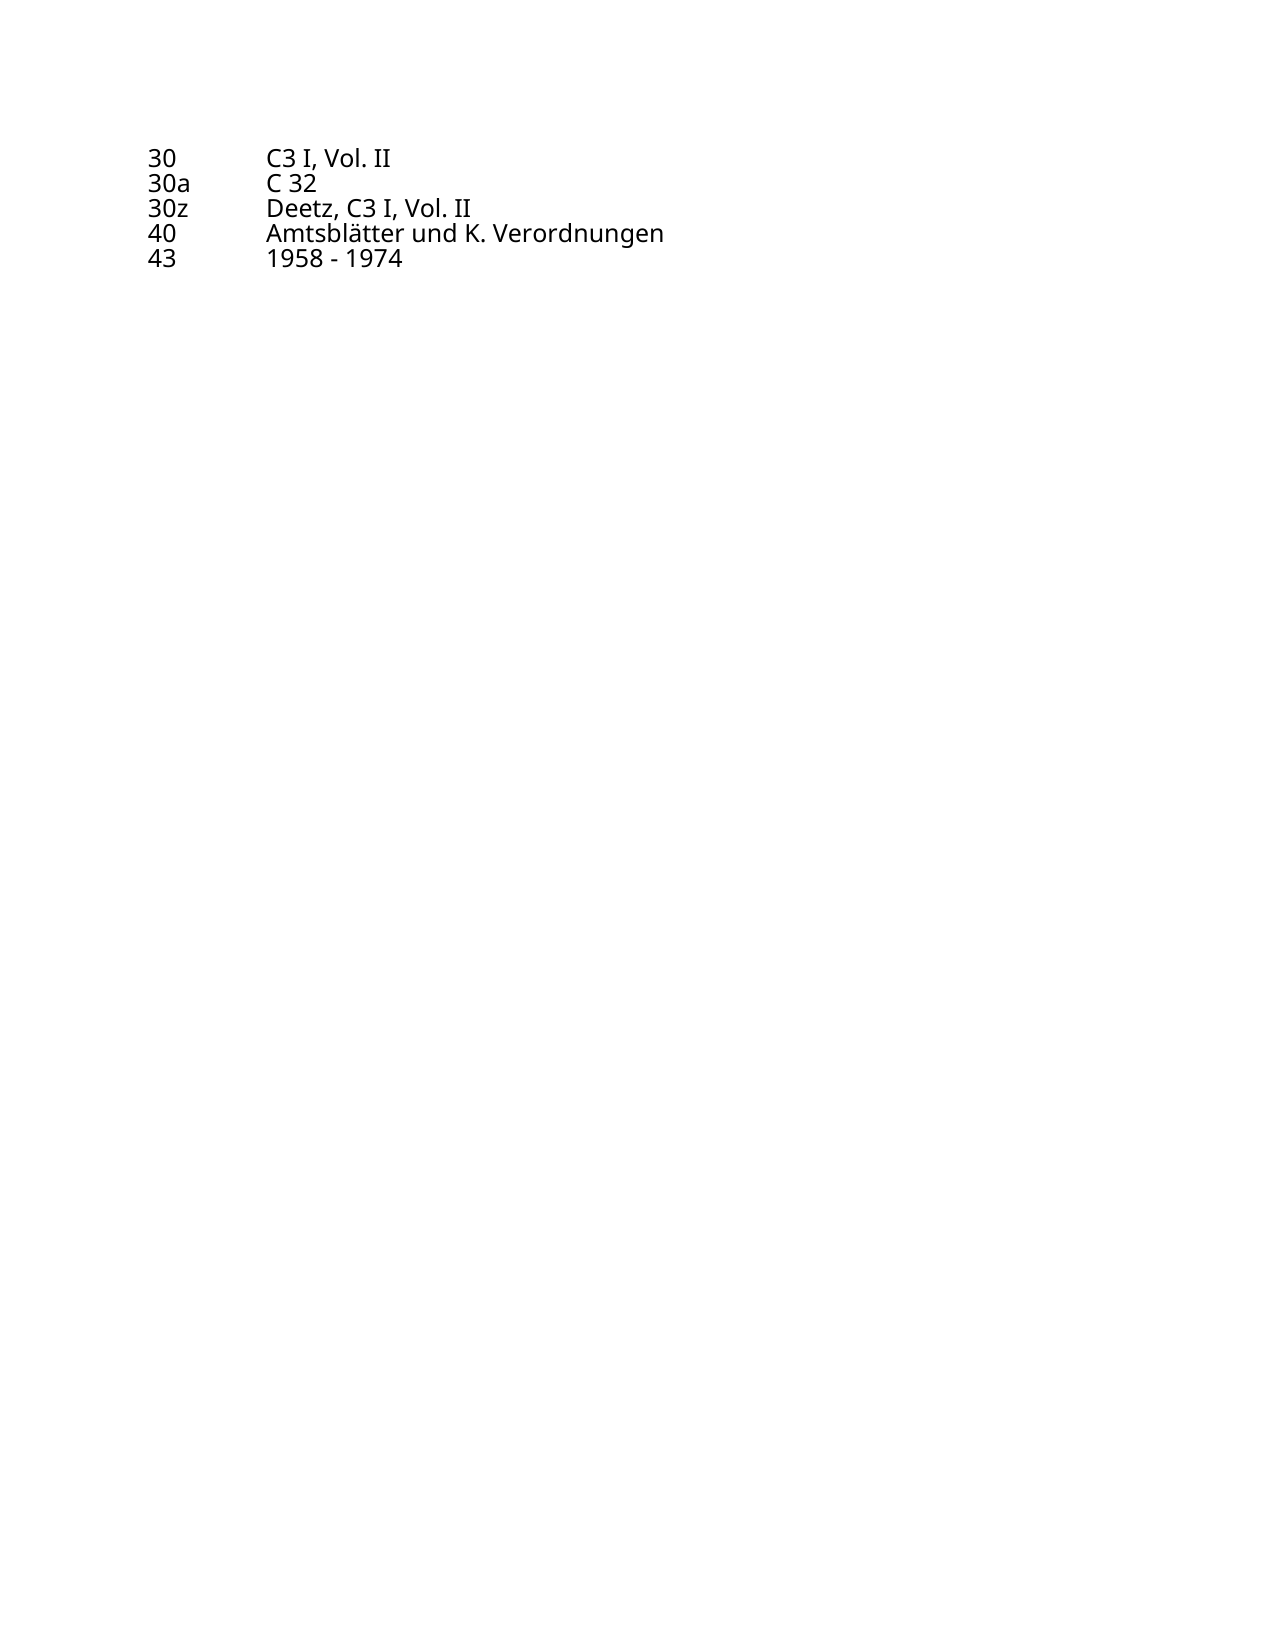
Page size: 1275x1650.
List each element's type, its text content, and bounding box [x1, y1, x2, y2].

text 30 C3 I, Vol. II [148, 148, 1127, 173]
text 43 1958 - 1974 [148, 248, 1127, 273]
text 30a C 32 [148, 173, 1127, 198]
text 40 s[Amtsblätter]s und K. Verordnungen [148, 223, 1127, 248]
text 30z Deetz, C3 I, Vol. II [148, 198, 1127, 223]
